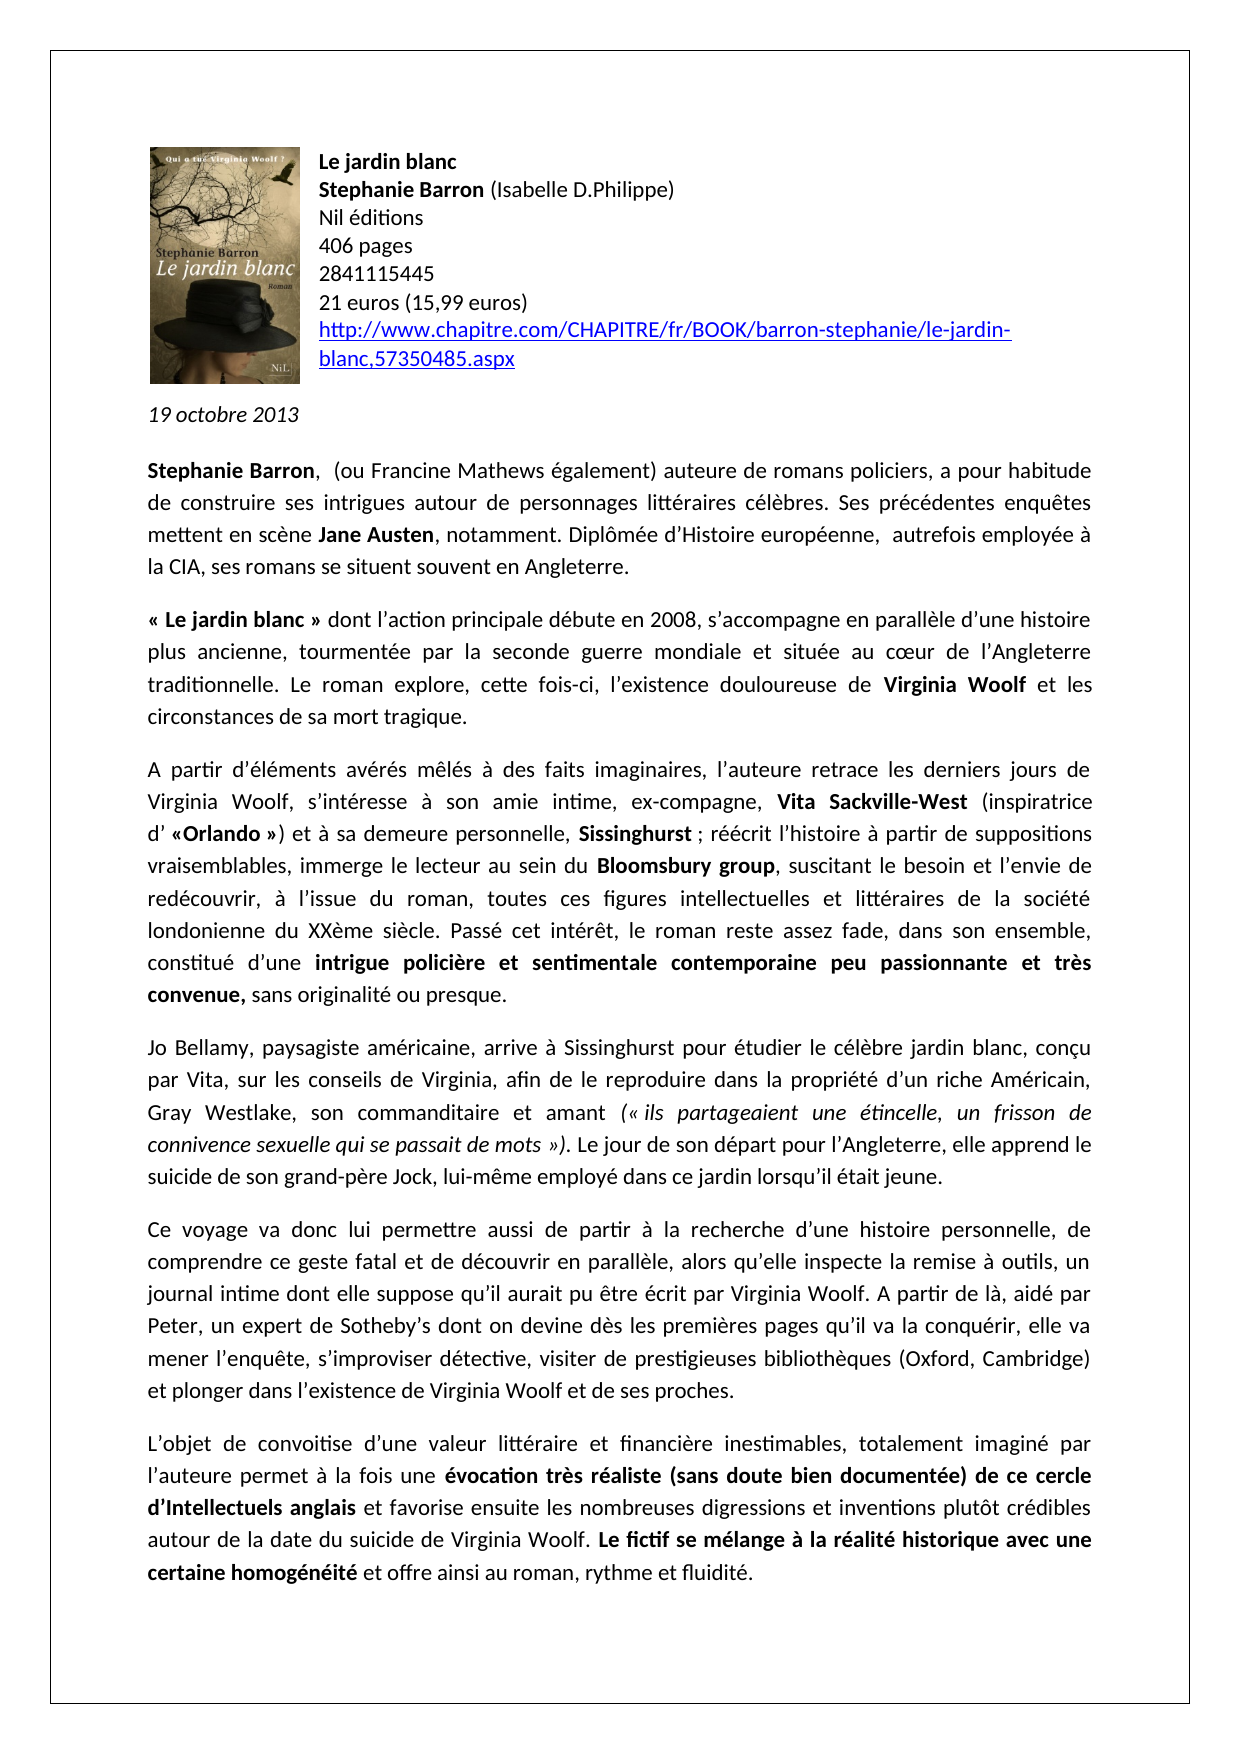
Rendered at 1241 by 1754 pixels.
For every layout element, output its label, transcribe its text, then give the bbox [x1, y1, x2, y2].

text L’objet de convoitise d’une valeur littéraire et financière inestimables, totalement imaginé par l’auteure permet à la fois une évocation très réaliste (sans doute bien documentée) de ce cercle d’Intellectuels anglais et favorise ensuite les nombreuses digressions et inventions plutôt crédibles autour de la date du suicide de Virginia Woolf. Le fictif se mélange à la réalité historique avec une certaine homogénéité et offre ainsi au roman, rythme et fluidité. [147, 1429, 1093, 1586]
text Stephanie Barron, (ou Francine Mathews également) auteure de romans policiers, a pour habitude de construire ses intrigues autour de personnages littéraires célèbres. Ses précédentes enquêtes mettent en scène Jane Austen, notamment. Diplômée d’Histoire européenne, autrefois employée à la CIA, ses romans se situent souvent en Angleterre. [147, 456, 1093, 580]
text 2841115445 [300, 259, 1093, 288]
text Stephanie Barron (Isabelle D.Philippe) [300, 176, 1093, 203]
text Nil éditions [300, 203, 1093, 232]
text « Le jardin blanc » dont l’action principale débute en 2008, s’accompagne en parallèle d’une histoire plus ancienne, tourmentée par la seconde guerre mondiale et située au cœur de l’Angleterre traditionnelle. Le roman explore, cette fois-ci, l’existence douloureuse de Virginia Woolf et les circonstances de sa mort tragique. [147, 605, 1093, 730]
text http://www.chapitre.com/CHAPITRE/fr/BOOK/barron-stephanie/le-jardin-blanc,57350485.aspx [300, 316, 1093, 372]
text Ce voyage va donc lui permettre aussi de partir à la recherche d’une histoire personnelle, de comprendre ce geste fatal et de découvrir en parallèle, alors qu’elle inspecte la remise à outils, un journal intime dont elle suppose qu’il aurait pu être écrit par Virginia Woolf. A partir de là, aidé par Peter, un expert de Sotheby’s dont on devine dès les premières pages qu’il va la conquérir, elle va mener l’enquête, s’improviser détective, visiter de prestigieuses bibliothèques (Oxford, Cambridge) et plonger dans l’existence de Virginia Woolf et de ses proches. [147, 1215, 1093, 1404]
text Le jardin blanc [300, 147, 1093, 176]
text A partir d’éléments avérés mêlés à des faits imaginaires, l’auteure retrace les derniers jours de Virginia Woolf, s’intéresse à son amie intime, ex-compagne, Vita Sackville-West (inspiratrice d’ «Orlando ») et à sa demeure personnelle, Sissinghurst ; réécrit l’histoire à partir de suppositions vraisemblables, immerge le lecteur au sein du Bloomsbury group, suscitant le besoin et l’envie de redécouvrir, à l’issue du roman, toutes ces figures intellectuelles et littéraires de la société londonienne du XXème siècle. Passé cet intérêt, le roman reste assez fade, dans son ensemble, constitué d’une intrigue policière et sentimentale contemporaine peu passionnante et très convenue, sans originalité ou presque. [147, 755, 1093, 1008]
picture [150, 147, 300, 382]
text 19 octobre 2013 [147, 400, 1093, 428]
text 406 pages [300, 232, 1093, 259]
text Jo Bellamy, paysagiste américaine, arrive à Sissinghurst pour étudier le célèbre jardin blanc, conçu par Vita, sur les conseils de Virginia, afin de le reproduire dans la propriété d’un riche Américain, Gray Westlake, son commanditaire et amant (« ils partageaient une étincelle, un frisson de connivence sexuelle qui se passait de mots »). Le jour de son départ pour l’Angleterre, elle apprend le suicide de son grand-père Jock, lui-même employé dans ce jardin lorsqu’il était jeune. [147, 1033, 1093, 1190]
text 21 euros (15,99 euros) [300, 288, 1093, 316]
